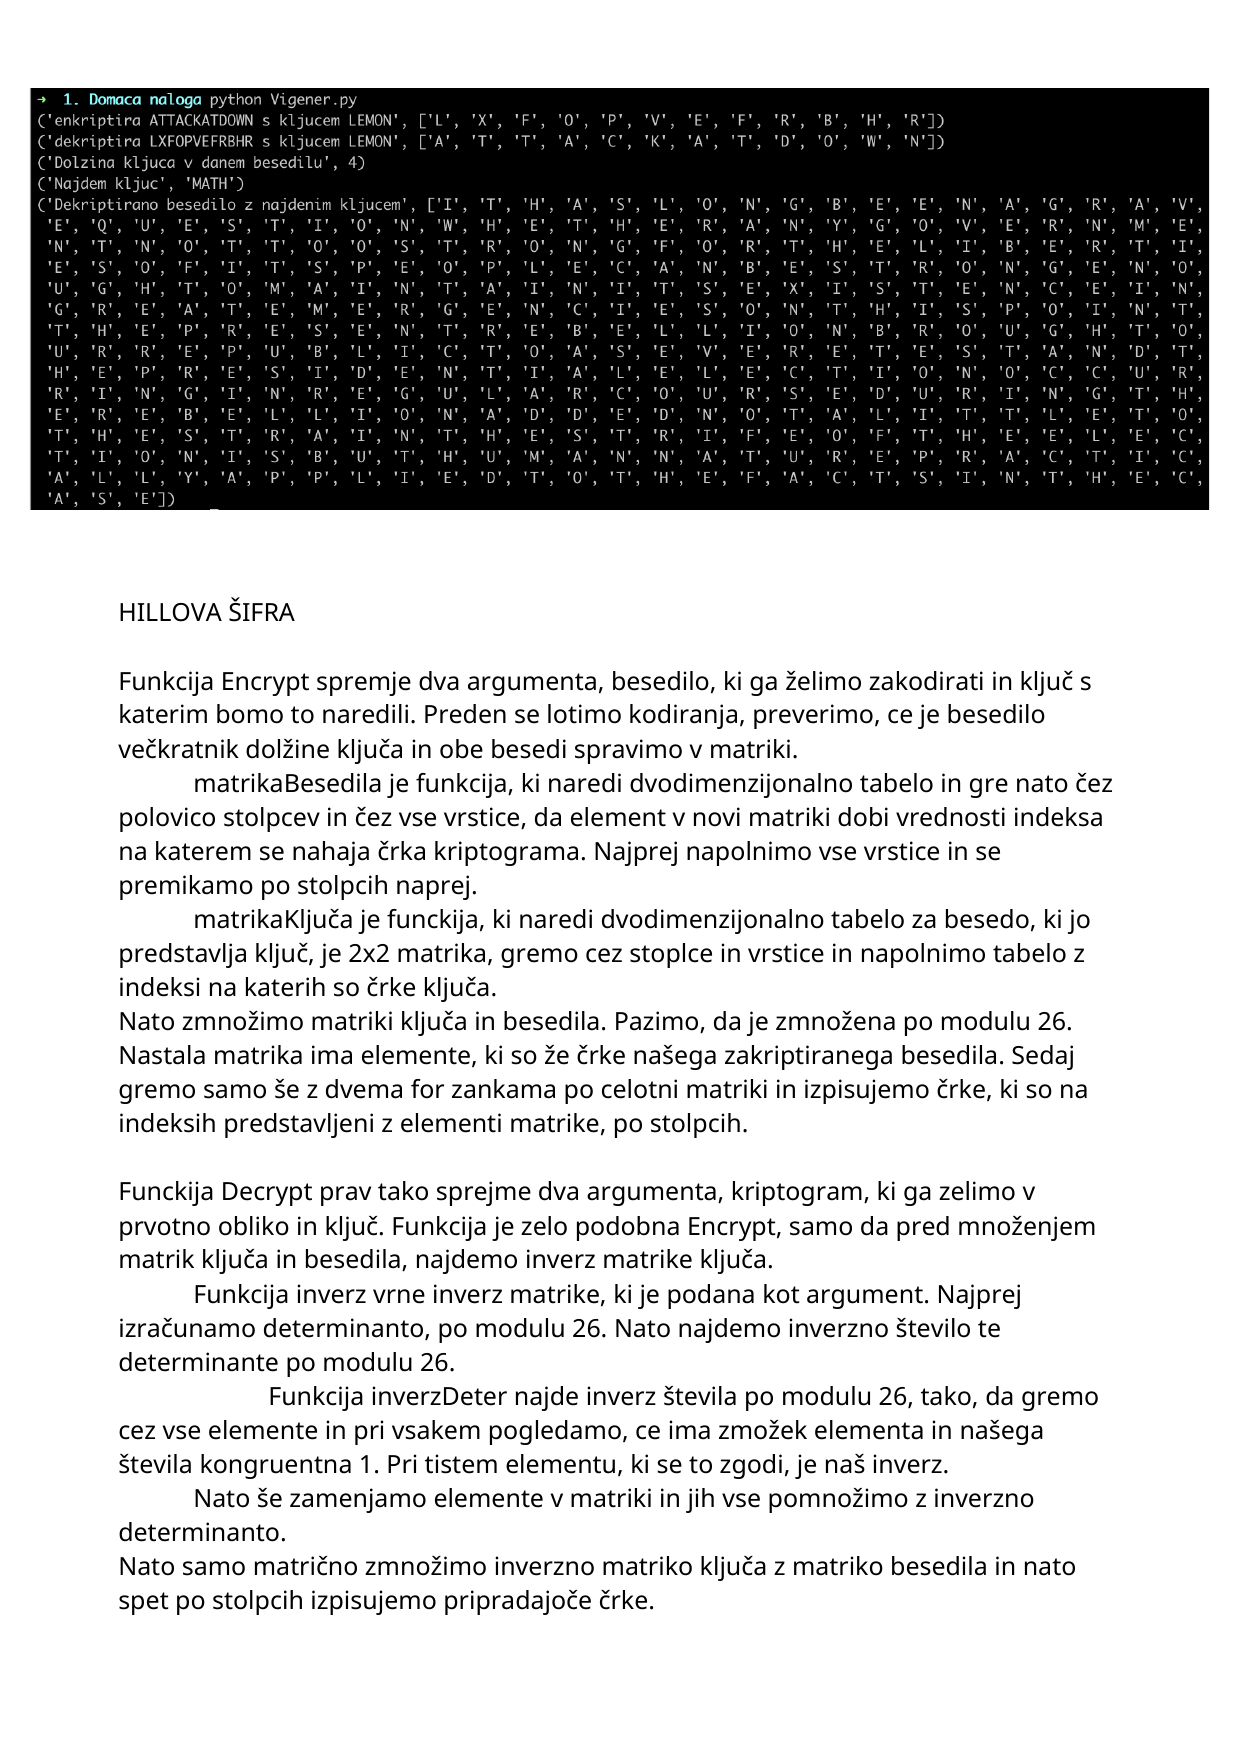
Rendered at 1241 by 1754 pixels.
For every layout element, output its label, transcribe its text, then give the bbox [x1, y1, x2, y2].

text Funkcija inverz vrne inverz matrike, ki je podana kot argument. Najprej izračunamo determinanto, po modulu 26. Nato najdemo inverzno število te determinante po modulu 26. [118, 1276, 1122, 1378]
text HILLOVA ŠIFRA [118, 595, 1122, 629]
picture [28, 88, 1210, 510]
text Funkcija inverzDeter najde inverz števila po modulu 26, tako, da gremo cez vse elemente in pri vsakem pogledamo, ce ima zmožek elementa in našega števila kongruentna 1. Pri tistem elementu, ki se to zgodi, je naš inverz. [118, 1378, 1122, 1481]
text Funckija Decrypt prav tako sprejme dva argumenta, kriptogram, ki ga zelimo v prvotno obliko in ključ. Funkcija je zelo podobna Encrypt, samo da pred množenjem matrik ključa in besedila, najdemo inverz matrike ključa. [118, 1174, 1122, 1276]
text Funkcija Encrypt spremje dva argumenta, besedilo, ki ga želimo zakodirati in ključ s katerim bomo to naredili. Preden se lotimo kodiranja, preverimo, ce je besedilo večkratnik dolžine ključa in obe besedi spravimo v matriki. [118, 663, 1122, 765]
text Nato zmnožimo matriki ključa in besedila. Pazimo, da je zmnožena po modulu 26. Nastala matrika ima elemente, ki so že črke našega zakriptiranega besedila. Sedaj gremo samo še z dvema for zankama po celotni matriki in izpisujemo črke, ki so na indeksih predstavljeni z elementi matrike, po stolpcih. [118, 1004, 1122, 1140]
text matrikaKljuča je funckija, ki naredi dvodimenzijonalno tabelo za besedo, ki jo predstavlja ključ, je 2x2 matrika, gremo cez stoplce in vrstice in napolnimo tabelo z indeksi na katerih so črke ključa. [118, 902, 1122, 1004]
text Nato samo matrično zmnožimo inverzno matriko ključa z matriko besedila in nato spet po stolpcih izpisujemo pripradajoče črke. [118, 1549, 1122, 1617]
text matrikaBesedila je funkcija, ki naredi dvodimenzijonalno tabelo in gre nato čez polovico stolpcev in čez vse vrstice, da element v novi matriki dobi vrednosti indeksa na katerem se nahaja črka kriptograma. Najprej napolnimo vse vrstice in se premikamo po stolpcih naprej. [118, 765, 1122, 902]
text Nato še zamenjamo elemente v matriki in jih vse pomnožimo z inverzno determinanto. [118, 1481, 1122, 1549]
